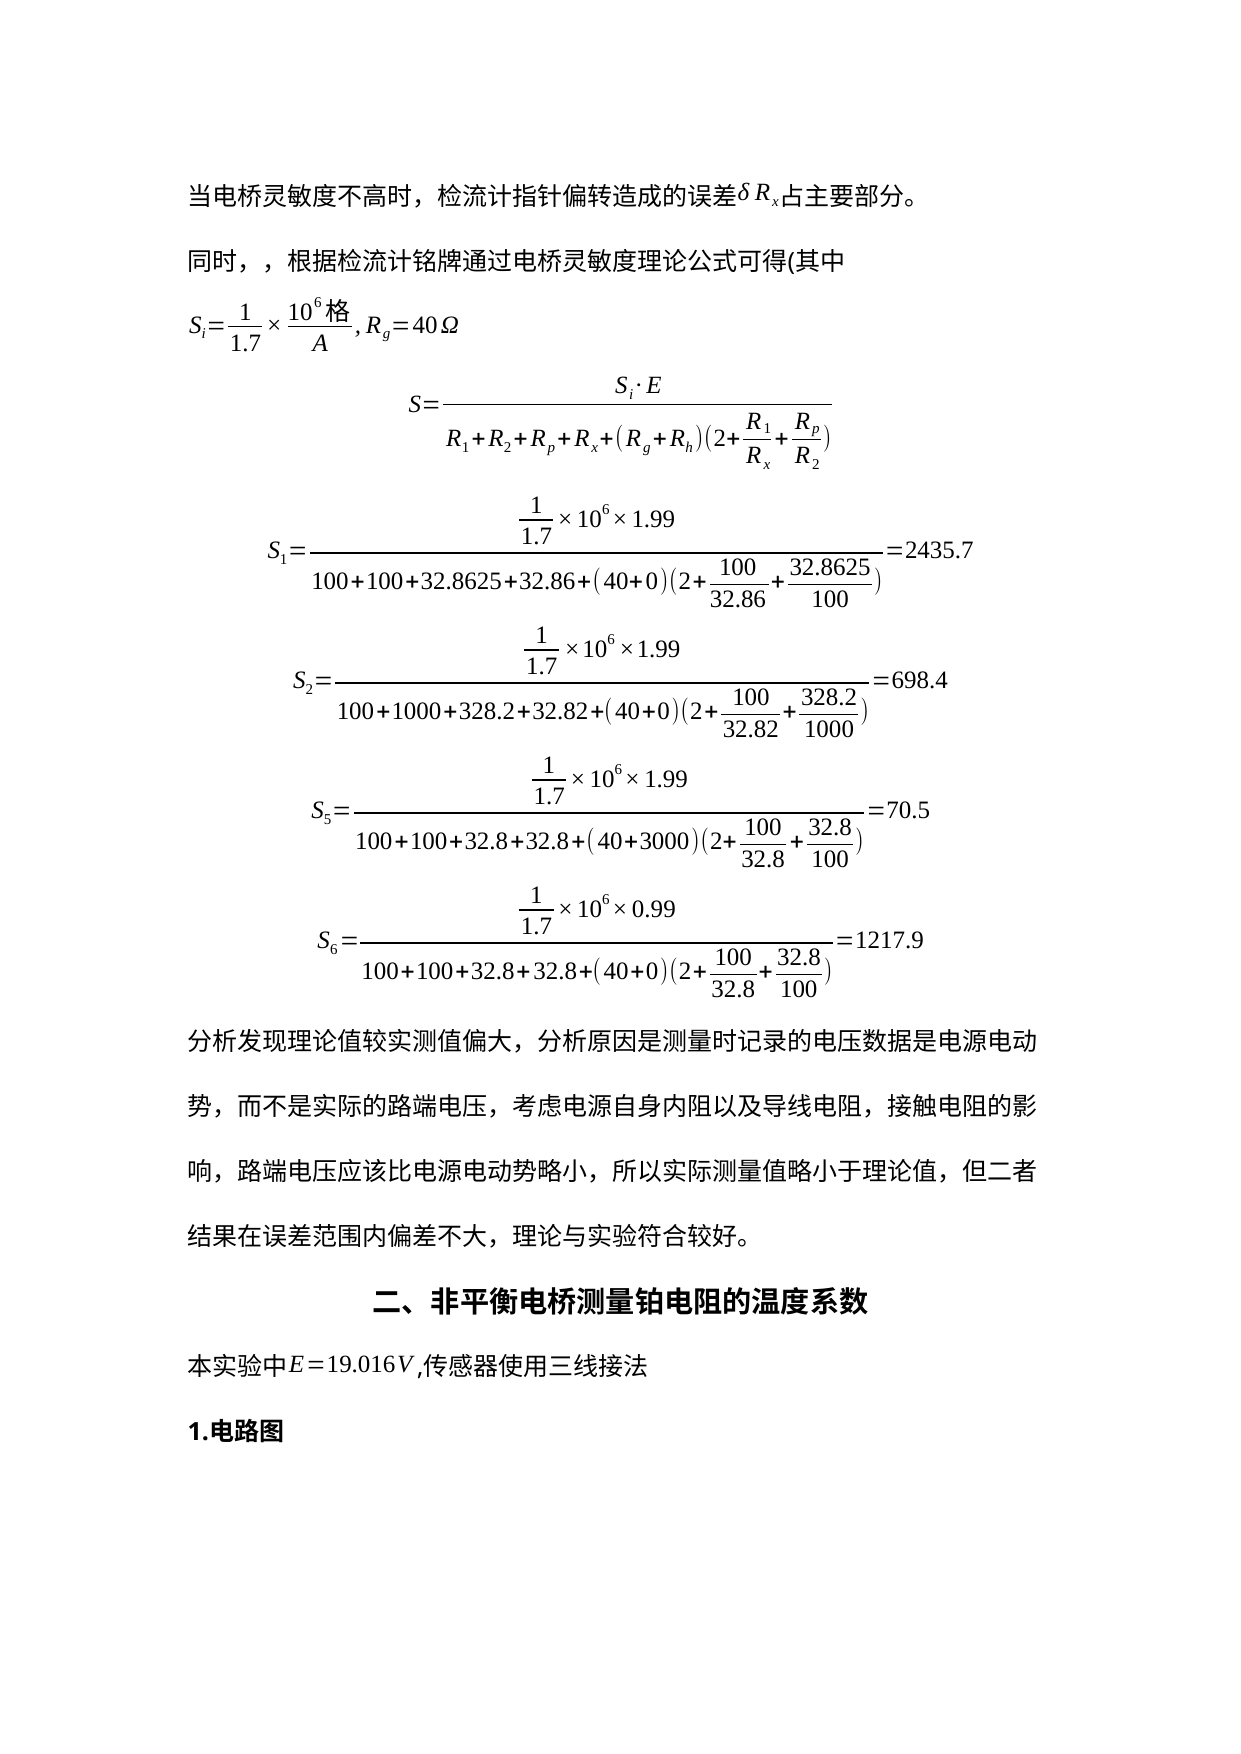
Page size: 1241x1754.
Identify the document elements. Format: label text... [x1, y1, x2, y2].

text 分析发现理论值较实测值偏大，分析原因是测量时记录的电压数据是电源电动势，而不是实际的路端电压，考虑电源自身内阻以及导线电阻，接触电阻的影响，路端电压应该比电源电动势略小，所以实际测量值略小于理论值，但二者结果在误差范围内偏差不大，理论与实验符合较好。 [187, 1007, 1053, 1267]
text 二、非平衡电桥测量铂电阻的温度系数 [187, 1267, 1053, 1332]
text 本实验中,传感器使用三线接法 [187, 1332, 1053, 1397]
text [187, 162, 1053, 227]
text 1.电路图 [187, 1397, 1053, 1462]
text 同时，，根据检流计铭牌通过电桥灵敏度理论公式可得(其中 [187, 227, 1053, 357]
